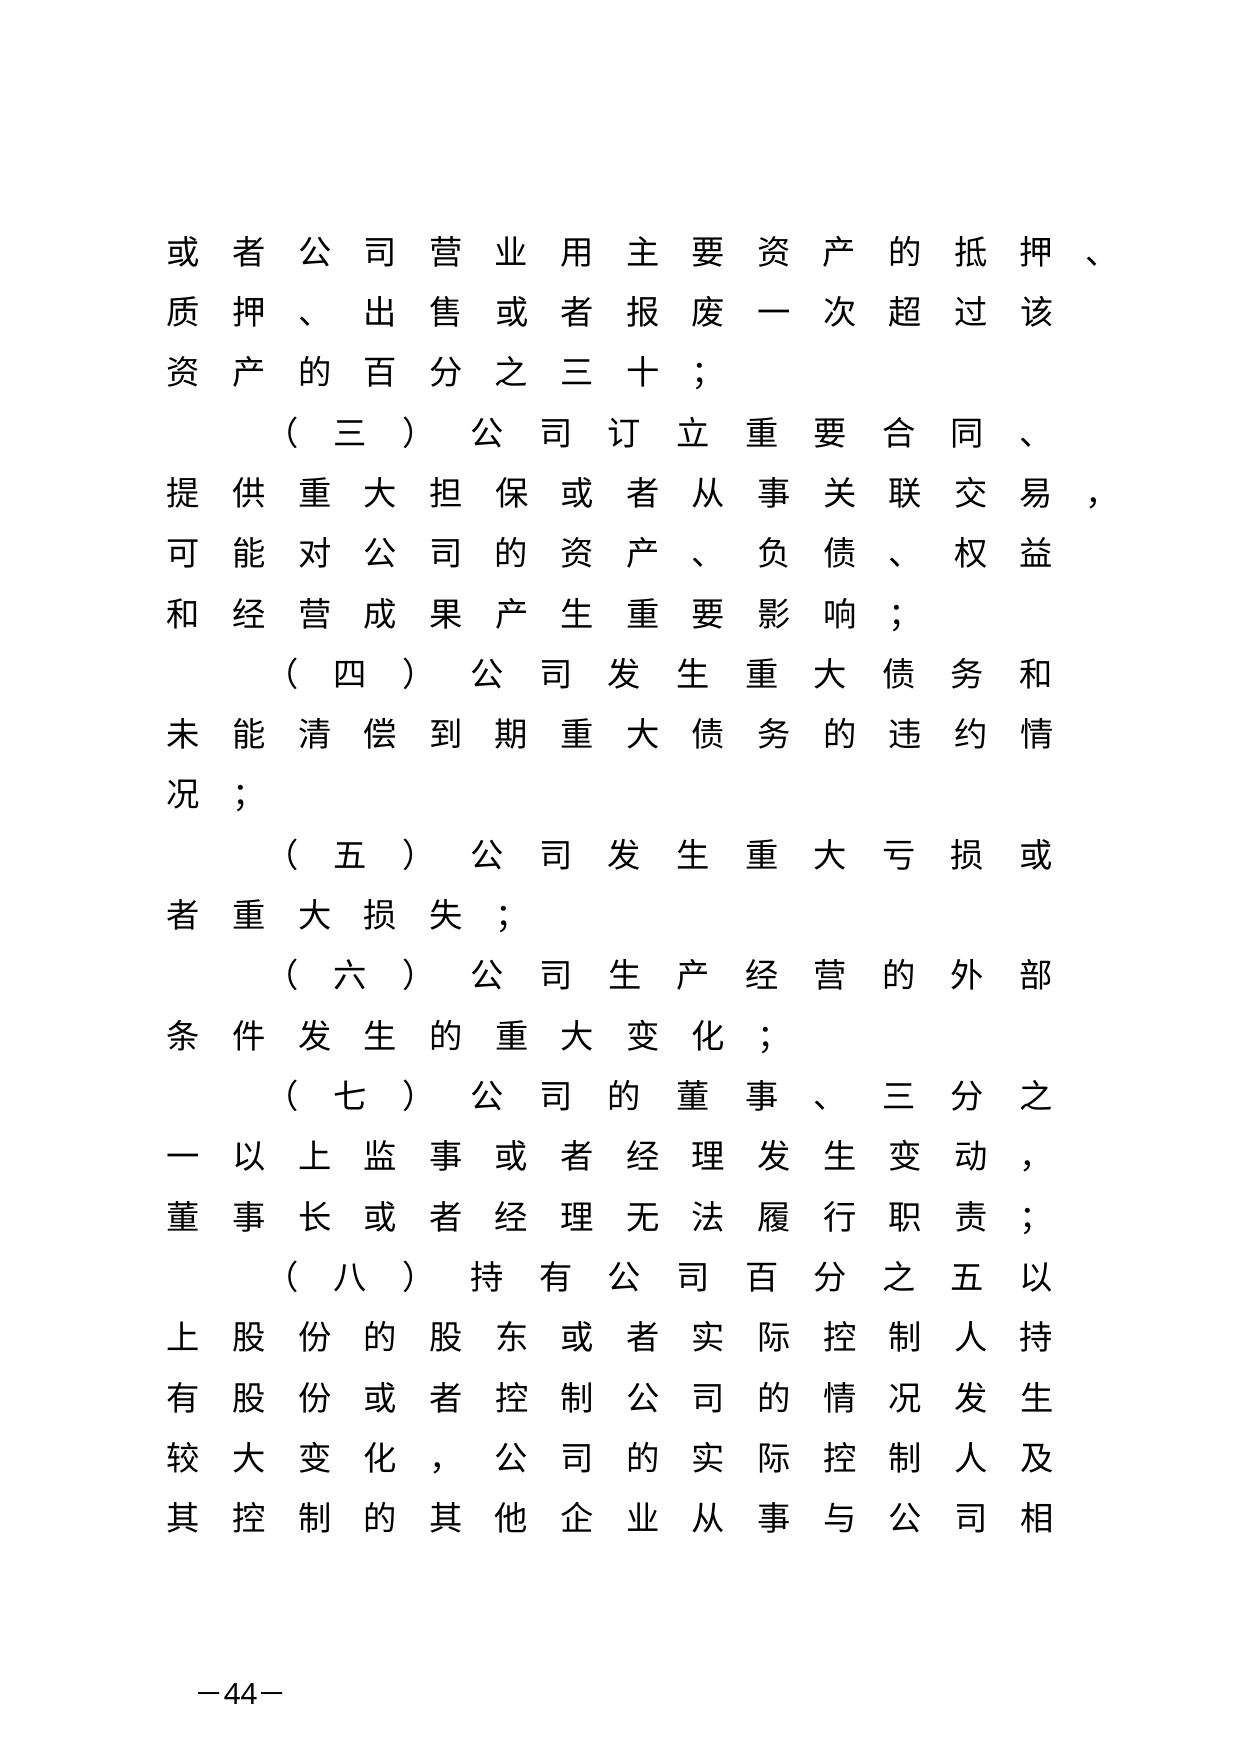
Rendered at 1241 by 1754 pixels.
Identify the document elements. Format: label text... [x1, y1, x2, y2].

text （七）公司的董事、三分之一以上监事或者经理发生变动，董事长或者经理无法履行职责； [167, 1064, 1085, 1245]
text （四）公司发生重大债务和未能清偿到期重大债务的违约情况； [167, 642, 1085, 822]
text （五）公司发生重大亏损或者重大损失； [167, 822, 1085, 943]
text （六）公司生产经营的外部条件发生的重大变化； [167, 943, 1085, 1064]
text （三）公司订立重要合同、提供重大担保或者从事关联交易，可能对公司的资产、负债、权益和经营成果产生重要影响； [167, 400, 1085, 642]
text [167, 219, 1085, 400]
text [167, 1245, 1085, 1546]
